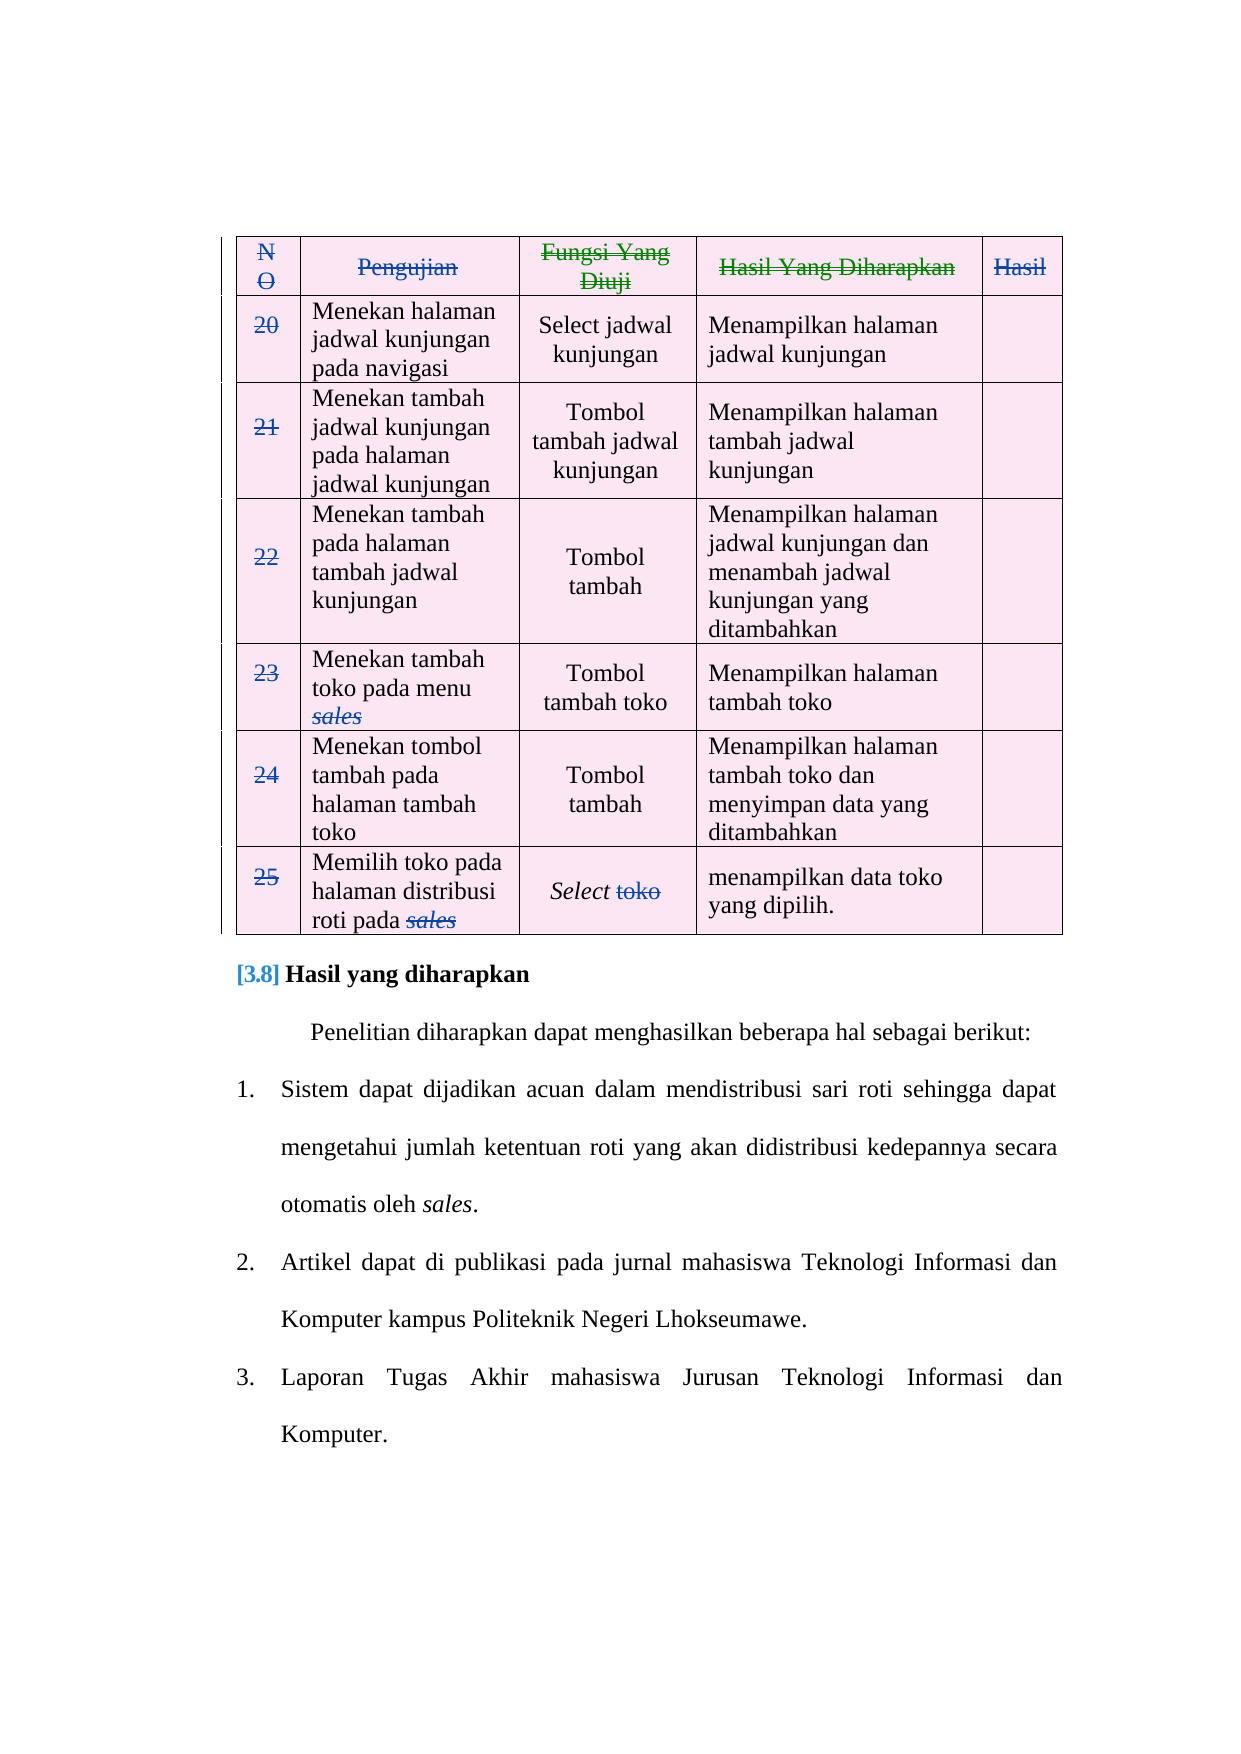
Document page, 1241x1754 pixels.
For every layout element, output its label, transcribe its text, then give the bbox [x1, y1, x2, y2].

text Penelitian diharapkan dapat menghasilkan beberapa hal sebagai berikut: [236, 1017, 1058, 1046]
list Sistem dapat dijadikan acuan dalam mendistribusi sari roti sehingga dapat mengetahui jumlah ketentuan roti yang akan didistribusi kedepannya secara otomatis oleh sales. [236, 1074, 1058, 1218]
list Laporan Tugas Akhir mahasiswa Jurusan Teknologi Informasi dan Komputer. [236, 1362, 1063, 1448]
subtitle Hasil yang diharapkan [236, 959, 1063, 988]
list Artikel dapat di publikasi pada jurnal mahasiswa Teknologi Informasi dan Komputer kampus Politeknik Negeri Lhokseumawe. [236, 1247, 1058, 1333]
